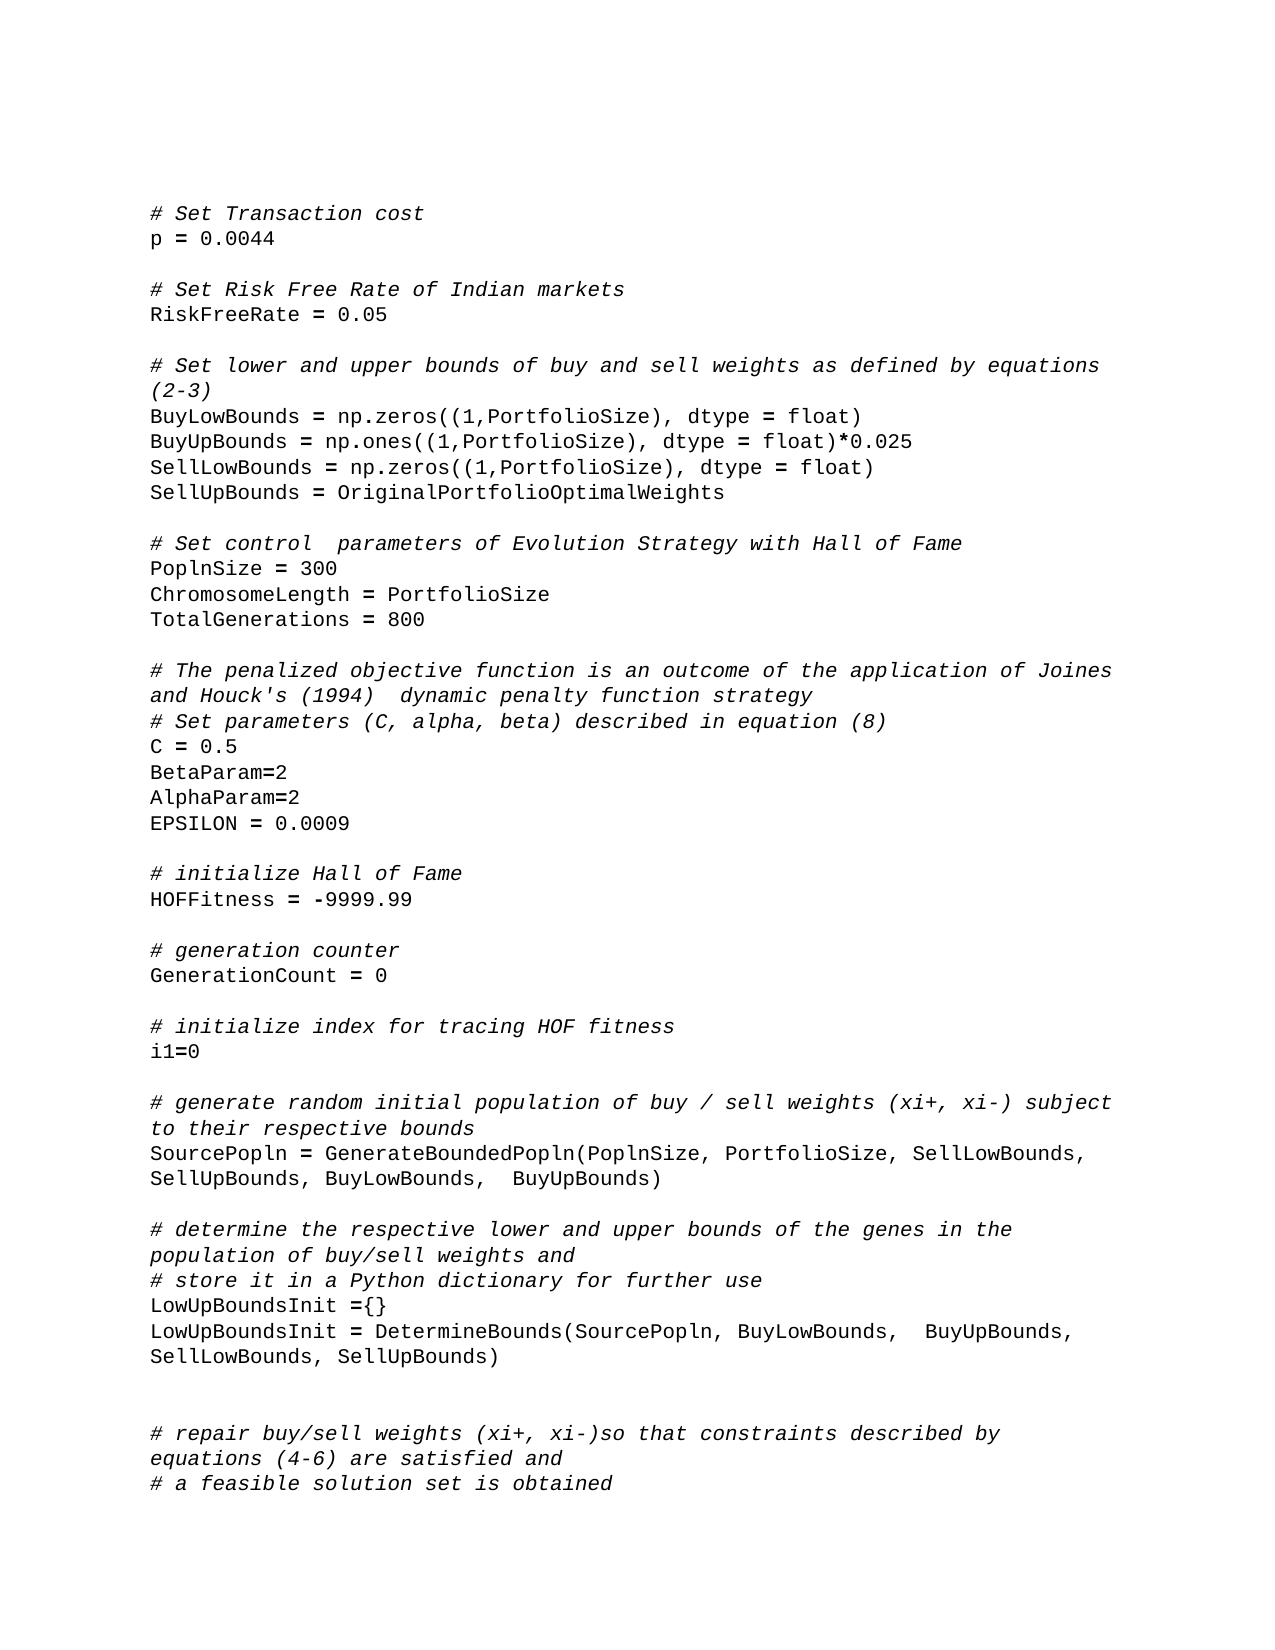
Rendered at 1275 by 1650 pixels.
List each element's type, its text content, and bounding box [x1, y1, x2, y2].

text p = 0.0044 [150, 226, 1125, 252]
text LowUpBoundsInit = DetermineBounds(SourcePopln, BuyLowBounds, BuyUpBounds, SellLowBounds, SellUpBounds) [150, 1319, 1125, 1370]
text # generation counter [150, 938, 1125, 963]
text # Set lower and upper bounds of buy and sell weights as defined by equations (2-3) [150, 353, 1125, 404]
text # repair buy/sell weights (xi+, xi-)so that constraints described by equations (4-6) are satisfied and [150, 1421, 1125, 1472]
text # a feasible solution set is obtained [150, 1472, 1125, 1497]
text # determine the respective lower and upper bounds of the genes in the population of buy/sell weights and [150, 1217, 1125, 1268]
text BuyUpBounds = np.ones((1,PortfolioSize), dtype = float)*0.025 [150, 429, 1125, 455]
text SellUpBounds = OriginalPortfolioOptimalWeights [150, 480, 1125, 506]
text # Set Transaction cost [150, 201, 1125, 226]
text # Set Risk Free Rate of Indian markets [150, 277, 1125, 302]
text # The penalized objective function is an outcome of the application of Joines and Houck's (1994) dynamic penalty function strategy [150, 658, 1125, 709]
text BetaParam=2 [150, 760, 1125, 785]
text TotalGenerations = 800 [150, 607, 1125, 633]
text # initialize index for tracing HOF fitness [150, 1014, 1125, 1039]
text SourcePopln = GenerateBoundedPopln(PoplnSize, PortfolioSize, SellLowBounds, SellUpBounds, BuyLowBounds, BuyUpBounds) [150, 1141, 1125, 1192]
text # generate random initial population of buy / sell weights (xi+, xi-) subject to their respective bounds [150, 1090, 1125, 1141]
text i1=0 [150, 1039, 1125, 1065]
text GenerationCount = 0 [150, 963, 1125, 989]
text C = 0.5 [150, 734, 1125, 760]
text RiskFreeRate = 0.05 [150, 302, 1125, 328]
text PoplnSize = 300 [150, 557, 1125, 582]
text LowUpBoundsInit ={} [150, 1294, 1125, 1319]
text SellLowBounds = np.zeros((1,PortfolioSize), dtype = float) [150, 455, 1125, 480]
text BuyLowBounds = np.zeros((1,PortfolioSize), dtype = float) [150, 404, 1125, 429]
text # Set control parameters of Evolution Strategy with Hall of Fame [150, 531, 1125, 557]
text # initialize Hall of Fame [150, 862, 1125, 887]
text # store it in a Python dictionary for further use [150, 1268, 1125, 1294]
text # Set parameters (C, alpha, beta) described in equation (8) [150, 709, 1125, 734]
text HOFFitness = -9999.99 [150, 887, 1125, 912]
text EPSILON = 0.0009 [150, 811, 1125, 836]
text AlphaParam=2 [150, 785, 1125, 811]
text ChromosomeLength = PortfolioSize [150, 582, 1125, 607]
